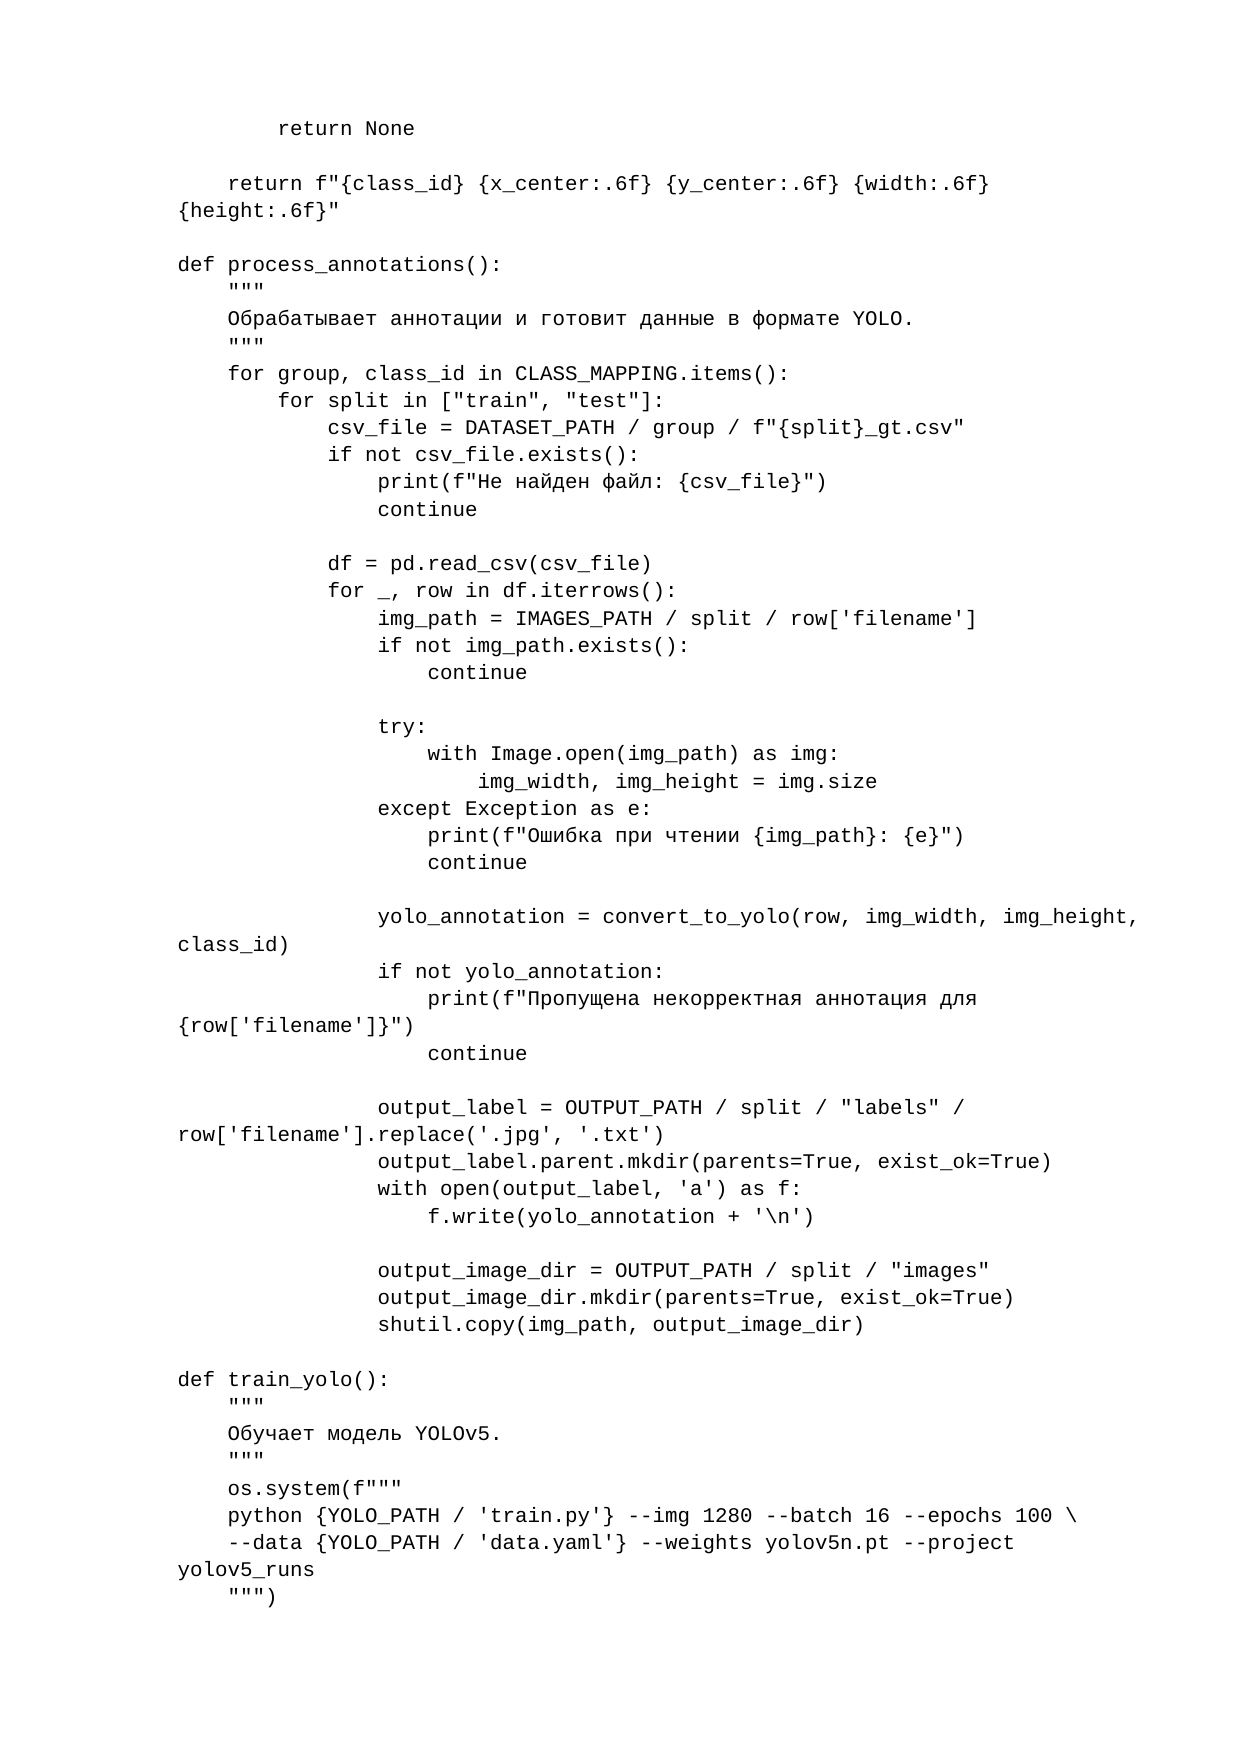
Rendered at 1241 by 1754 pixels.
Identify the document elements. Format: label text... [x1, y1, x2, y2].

text f.write(yolo_annotation + '\n') [177, 1206, 1152, 1229]
text print(f"Пропущена некорректная аннотация для {row['filename']}") [177, 988, 1152, 1039]
text output_image_dir.mkdir(parents=True, exist_ok=True) [177, 1287, 1152, 1311]
text """ [177, 336, 1152, 359]
text shutil.copy(img_path, output_image_dir) [177, 1314, 1152, 1338]
text except Exception as e: [177, 798, 1152, 821]
text if not yolo_annotation: [177, 961, 1152, 984]
text yolo_annotation = convert_to_yolo(row, img_width, img_height, class_id) [177, 907, 1152, 957]
text if not img_path.exists(): [177, 635, 1152, 658]
text for _, row in df.iterrows(): [177, 580, 1152, 604]
text continue [177, 499, 1152, 522]
text return None [177, 118, 1152, 142]
text """ [177, 281, 1152, 305]
text df = pd.read_csv(csv_file) [177, 553, 1152, 577]
text continue [177, 1042, 1152, 1066]
text print(f"Не найден файл: {csv_file}") [177, 472, 1152, 495]
text img_path = IMAGES_PATH / split / row['filename'] [177, 607, 1152, 631]
text for group, class_id in CLASS_MAPPING.items(): [177, 363, 1152, 386]
text def train_yolo(): [177, 1369, 1152, 1392]
text """ [177, 1450, 1152, 1474]
text Обучает модель YOLOv5. [177, 1423, 1152, 1447]
text continue [177, 852, 1152, 876]
text try: [177, 716, 1152, 740]
text for split in ["train", "test"]: [177, 390, 1152, 414]
text --data {YOLO_PATH / 'data.yaml'} --weights yolov5n.pt --project yolov5_runs [177, 1532, 1152, 1583]
text with Image.open(img_path) as img: [177, 743, 1152, 767]
text output_image_dir = OUTPUT_PATH / split / "images" [177, 1260, 1152, 1284]
text continue [177, 662, 1152, 686]
text Обрабатывает аннотации и готовит данные в формате YOLO. [177, 308, 1152, 332]
text def process_annotations(): [177, 254, 1152, 278]
text """ [177, 1396, 1152, 1419]
text output_label.parent.mkdir(parents=True, exist_ok=True) [177, 1151, 1152, 1175]
text if not csv_file.exists(): [177, 444, 1152, 468]
text print(f"Ошибка при чтении {img_path}: {e}") [177, 825, 1152, 849]
text img_width, img_height = img.size [177, 771, 1152, 794]
text csv_file = DATASET_PATH / group / f"{split}_gt.csv" [177, 417, 1152, 441]
text python {YOLO_PATH / 'train.py'} --img 1280 --batch 16 --epochs 100 \ [177, 1505, 1152, 1528]
text """) [177, 1586, 1152, 1610]
text return f"{class_id} {x_center:.6f} {y_center:.6f} {width:.6f} {height:.6f}" [177, 172, 1152, 223]
text output_label = OUTPUT_PATH / split / "labels" / row['filename'].replace('.jpg', '.txt') [177, 1097, 1152, 1148]
text with open(output_label, 'a') as f: [177, 1178, 1152, 1202]
text os.system(f""" [177, 1477, 1152, 1501]
